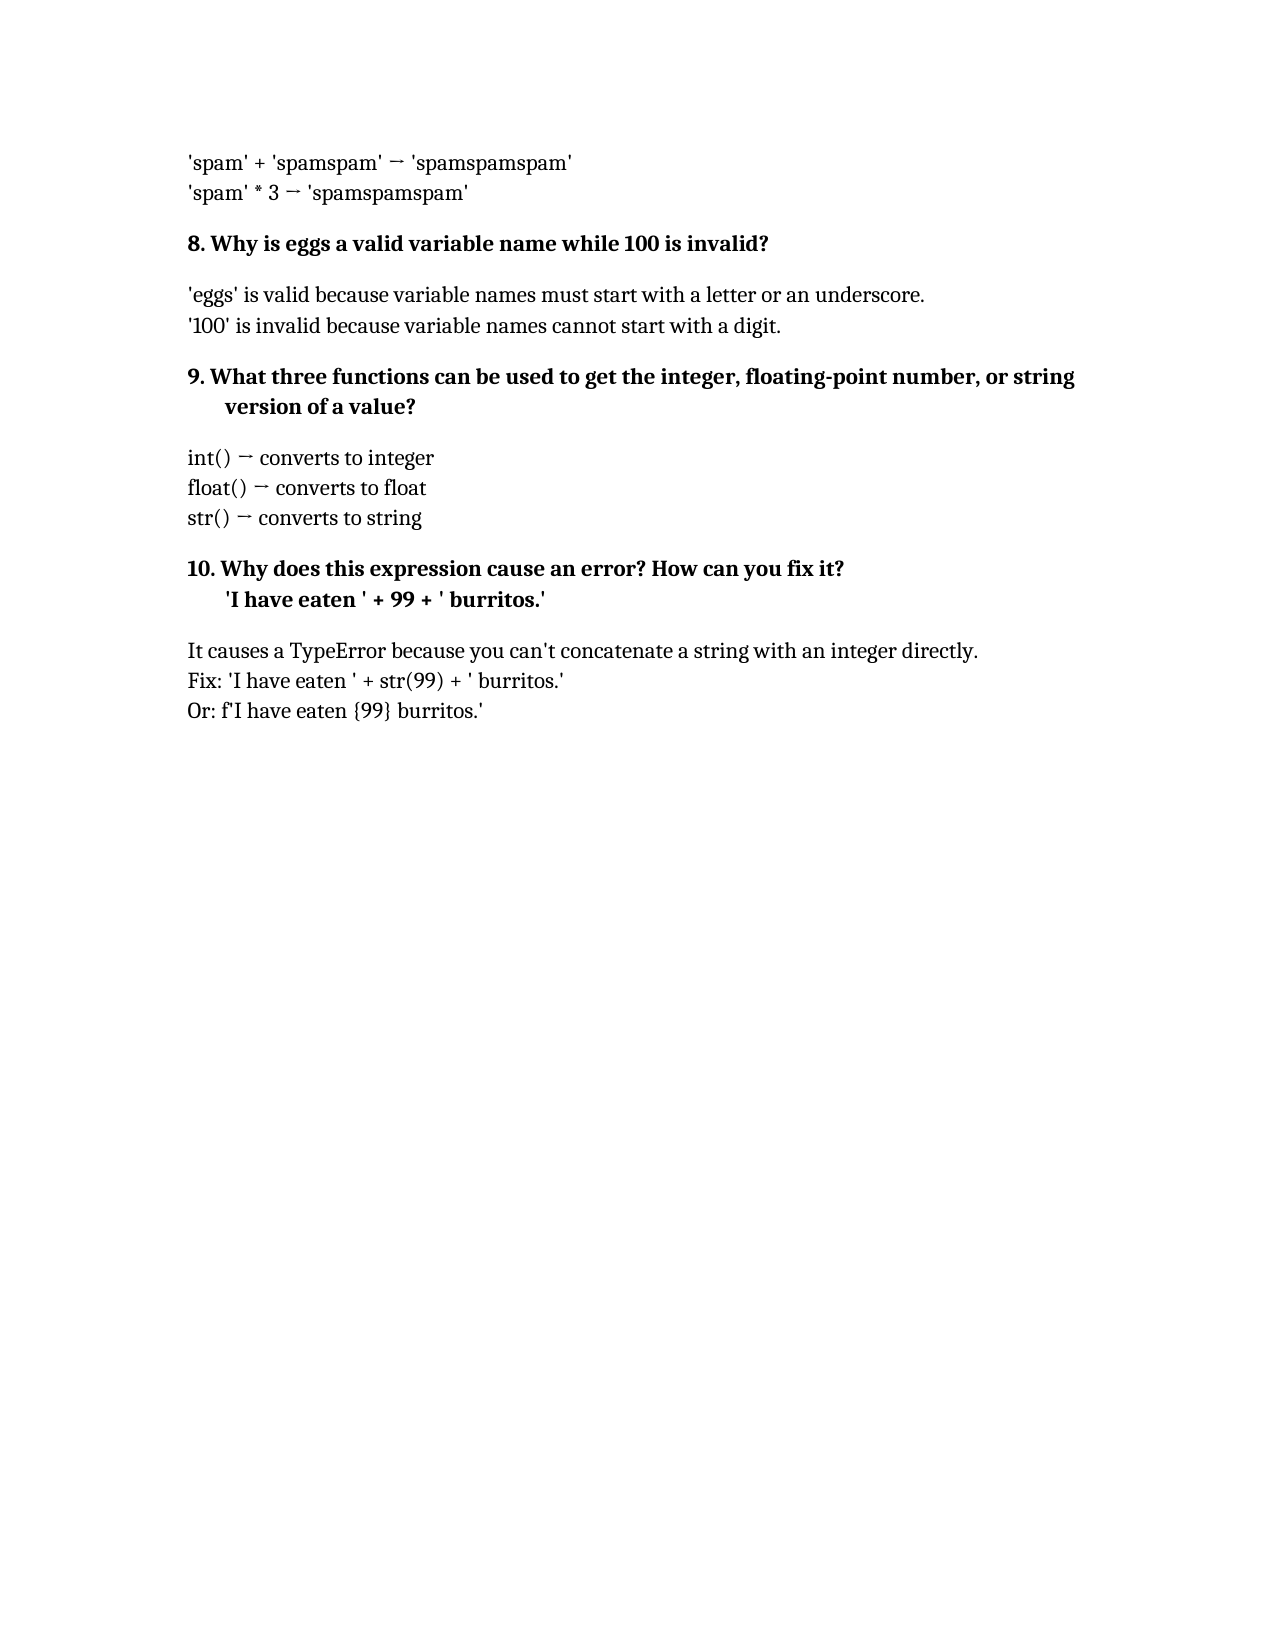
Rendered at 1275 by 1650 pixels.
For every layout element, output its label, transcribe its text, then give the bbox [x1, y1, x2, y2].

list 9. What three functions can be used to get the integer, floating-point number, or string version of a value? [187, 363, 1087, 420]
list 8. Why is eggs a valid variable name while 100 is invalid? [187, 231, 1087, 258]
text 'eggs' is valid because variable names must start with a letter or an underscore. '100' is invalid because variable names cannot start with a digit. [187, 282, 1087, 339]
text It causes a TypeError because you can't concatenate a string with an integer directly. Fix: 'I have eaten ' + str(99) + ' burritos.' Or: f'I have eaten {99} burritos.' [187, 637, 1087, 724]
text int() → converts to integer float() → converts to float str() → converts to string [187, 445, 1087, 532]
list 10. Why does this expression cause an error? How can you fix it? 'I have eaten ' + 99 + ' burritos.' [187, 556, 1087, 613]
text 'spam' + 'spamspam' → 'spamspamspam' 'spam' * 3 → 'spamspamspam' [187, 150, 1087, 207]
